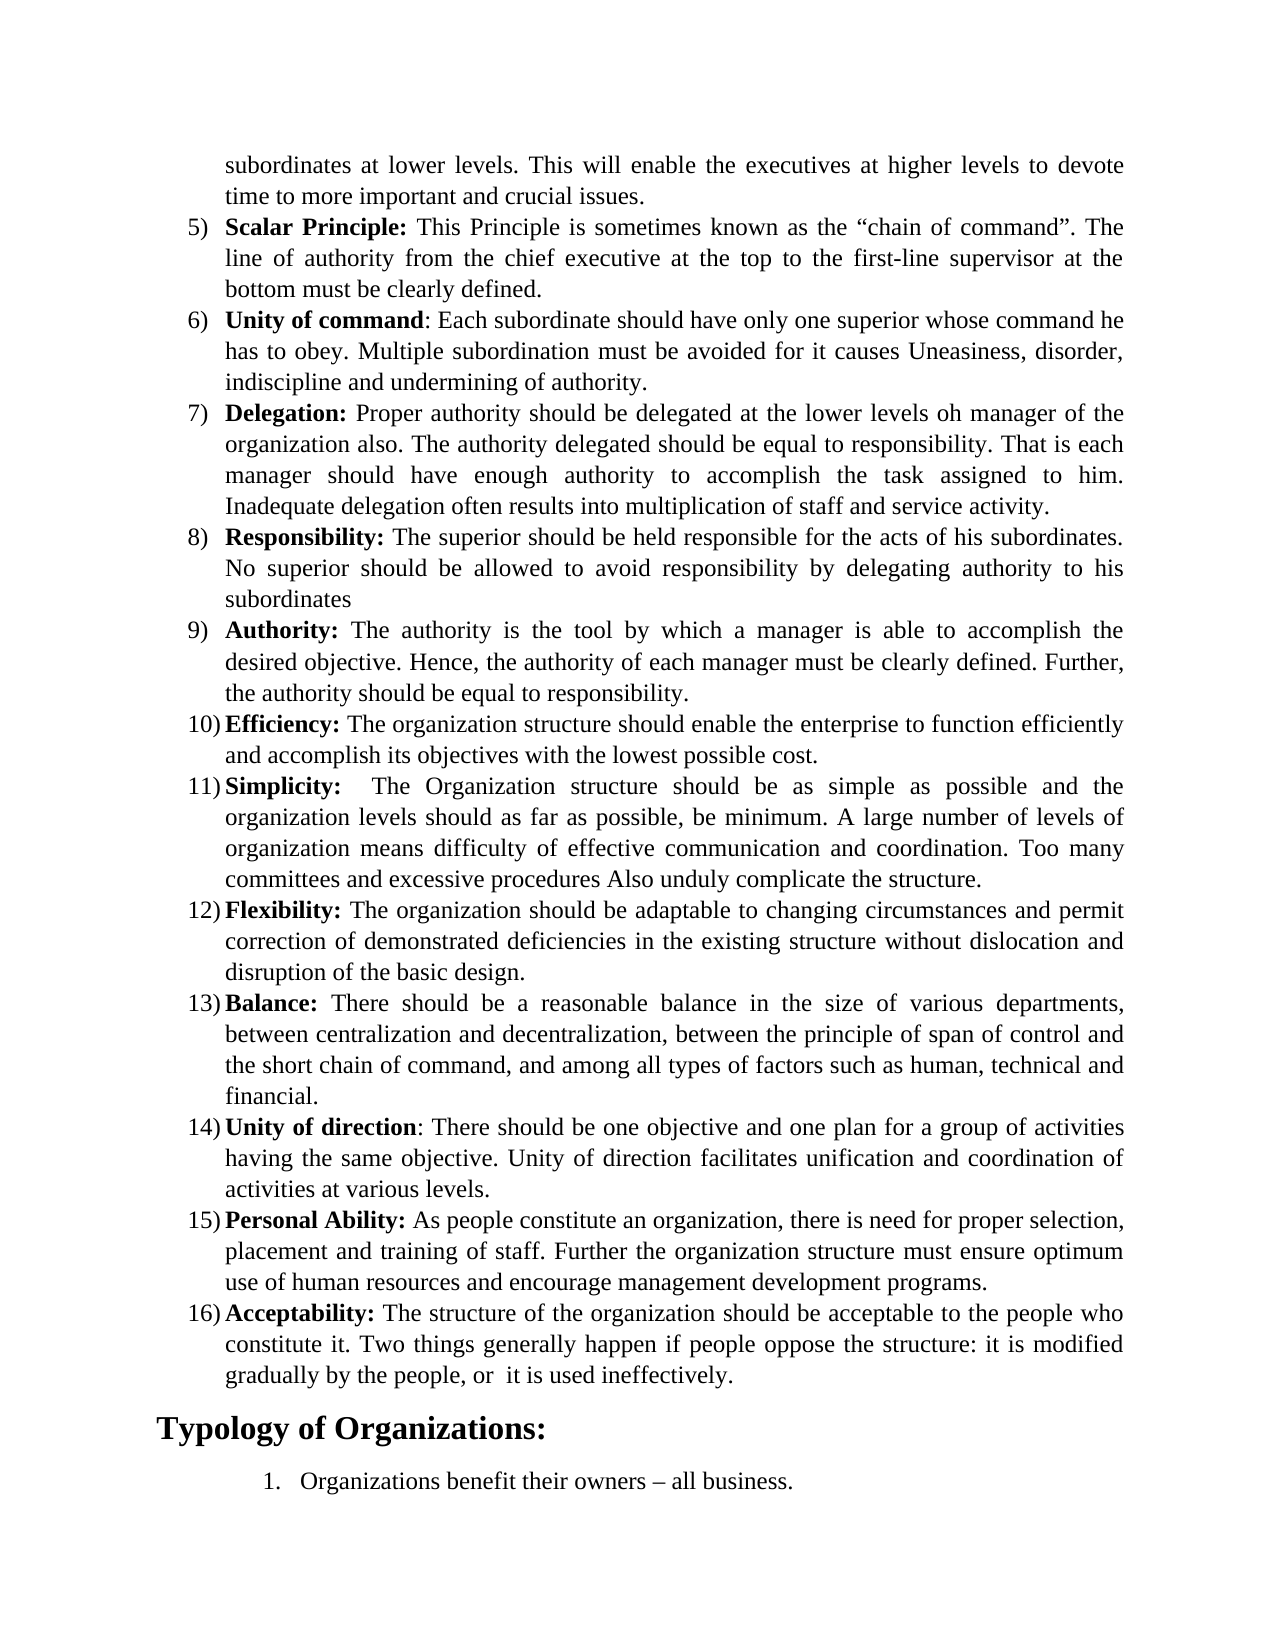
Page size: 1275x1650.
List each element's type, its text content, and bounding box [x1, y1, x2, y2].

list Scalar Principle: This Principle is sometimes known as the “chain of command”. The line of authority from the chief executive at the top to the first-line supervisor at the bottom must be clearly defined. [187, 212, 1125, 303]
list Acceptability: The structure of the organization should be acceptable to the people who constitute it. Two things generally happen if people oppose the structure: it is modified gradually by the people, or it is used ineffectively. [187, 1298, 1125, 1389]
list Unity of direction: There should be one objective and one plan for a group of activities having the same objective. Unity of direction facilitates unification and coordination of activities at various levels. [187, 1112, 1125, 1203]
list Unity of command: Each subordinate should have only one superior whose command he has to obey. Multiple subordination must be avoided for it causes Uneasiness, disorder, indiscipline and undermining of authority. [187, 305, 1125, 396]
list Responsibility: The superior should be held responsible for the acts of his subordinates. No superior should be allowed to avoid responsibility by delegating authority to his subordinates [187, 522, 1125, 613]
list Authority: The authority is the tool by which a manager is able to accomplish the desired objective. Hence, the authority of each manager must be clearly defined. Further, the authority should be equal to responsibility. [187, 616, 1125, 706]
list Flexibility: The organization should be adaptable to changing circumstances and permit correction of demonstrated deficiencies in the existing structure without dislocation and disruption of the basic design. [187, 895, 1125, 986]
list Simplicity: The Organization structure should be as simple as possible and the organization levels should as far as possible, be minimum. A large number of levels of organization means difficulty of effective communication and coordination. Too many committees and excessive procedures Also unduly complicate the structure. [187, 771, 1125, 893]
list Organizations benefit their owners – all business. [262, 1466, 1125, 1495]
list Balance: There should be a reasonable balance in the size of various departments, between centralization and decentralization, between the principle of span of control and the short chain of command, and among all types of factors such as human, technical and financial. [187, 988, 1125, 1110]
list Personal Ability: As people constitute an organization, there is need for proper selection, placement and training of staff. Further the organization structure must ensure optimum use of human resources and encourage management development programs. [187, 1205, 1125, 1296]
list Delegation: Proper authority should be delegated at the lower levels oh manager of the organization also. The authority delegated should be equal to responsibility. That is each manager should have enough authority to accomplish the task assigned to him. Inadequate delegation often results into multiplication of staff and service activity. [187, 398, 1125, 520]
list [187, 150, 1125, 210]
list Efficiency: The organization structure should enable the enterprise to function efficiently and accomplish its objectives with the lowest possible cost. [187, 709, 1125, 768]
text Typology of Organizations: [150, 1408, 1125, 1447]
